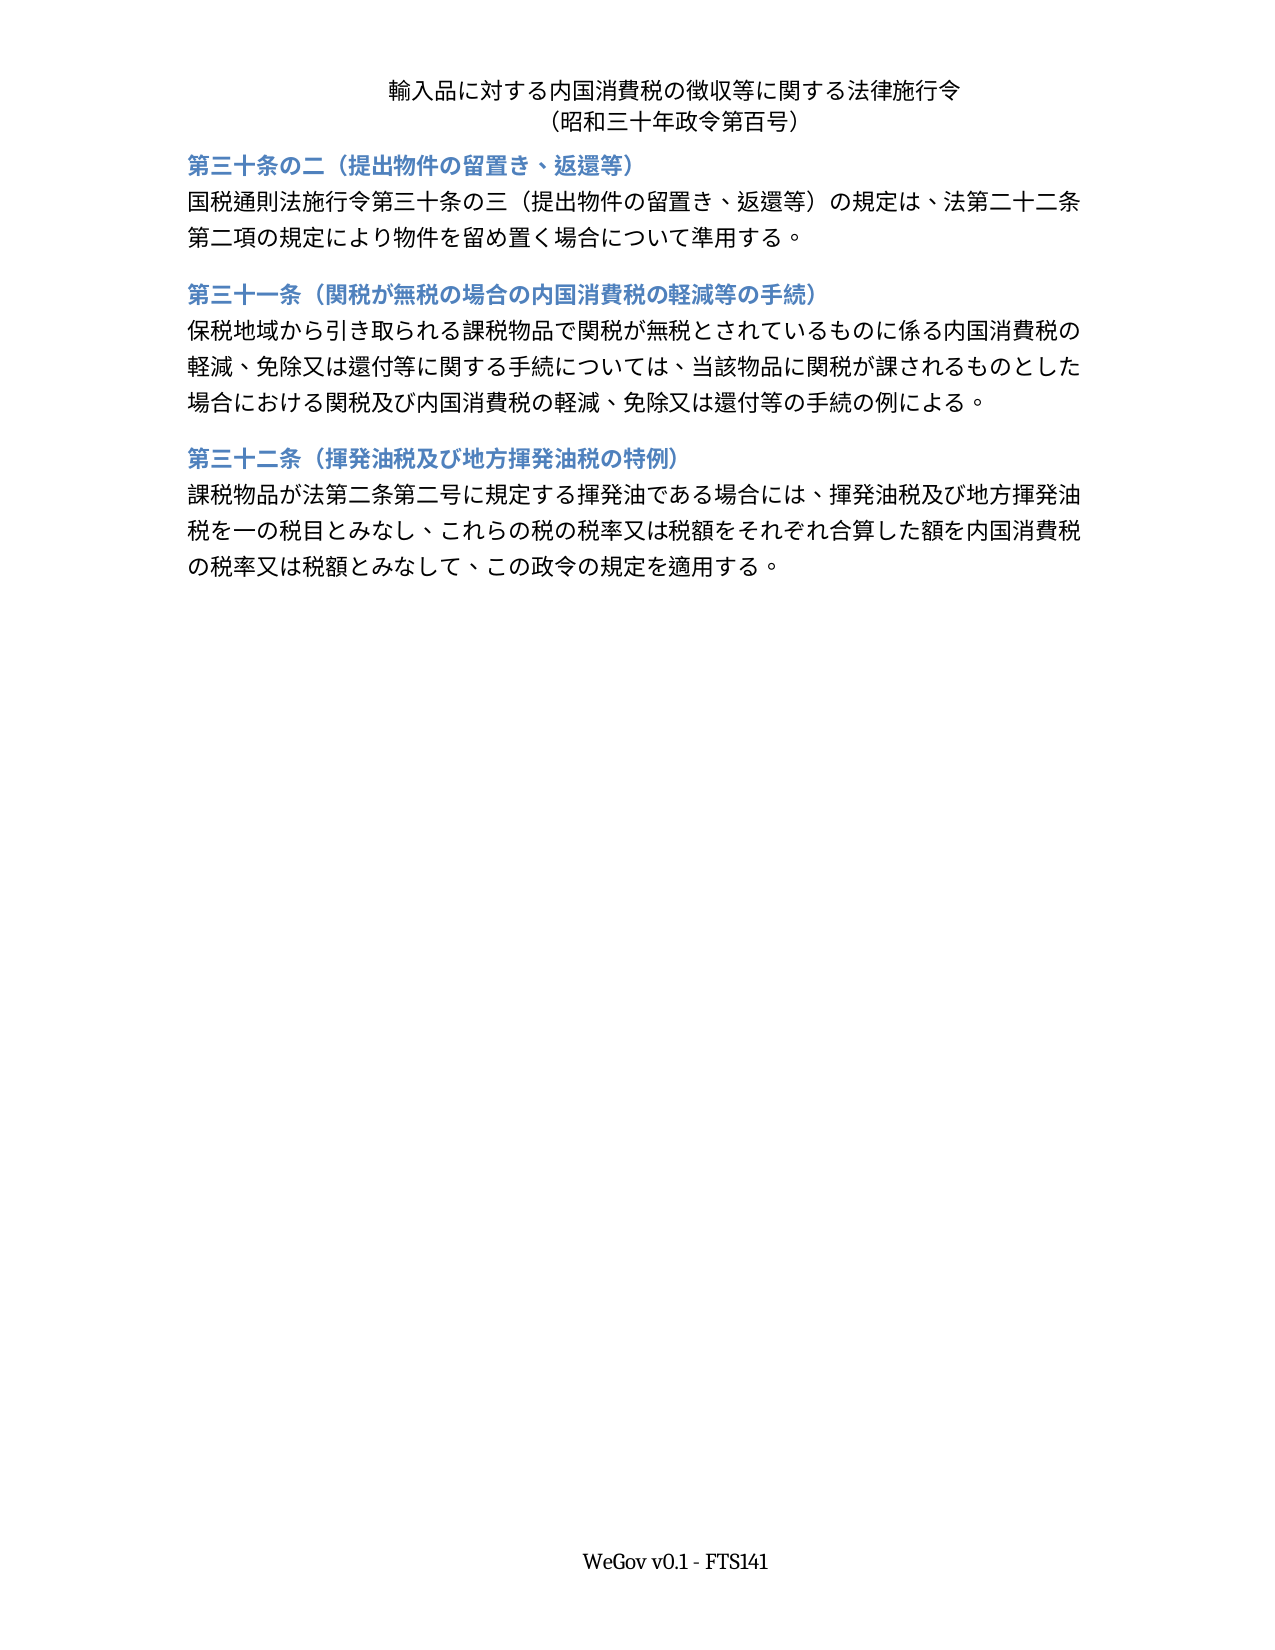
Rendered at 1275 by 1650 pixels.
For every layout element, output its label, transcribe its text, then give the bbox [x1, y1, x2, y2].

subtitle 第三十二条（揮発油税及び地方揮発油税の特例） [187, 443, 1087, 474]
text 保税地域から引き取られる課税物品で関税が無税とされているものに係る内国消費税の軽減、免除又は還付等に関する手続については、当該物品に関税が課されるものとした場合における関税及び内国消費税の軽減、免除又は還付等の手続の例による。 [187, 314, 1087, 418]
subtitle 第三十一条（関税が無税の場合の内国消費税の軽減等の手続） [187, 279, 1087, 310]
subtitle 第三十条の二（提出物件の留置き、返還等） [187, 150, 1087, 181]
text 国税通則法施行令第三十条の三（提出物件の留置き、返還等）の規定は、法第二十二条第二項の規定により物件を留め置く場合について準用する。 [187, 186, 1087, 253]
text 課税物品が法第二条第二号に規定する揮発油である場合には、揮発油税及び地方揮発油税を一の税目とみなし、これらの税の税率又は税額をそれぞれ合算した額を内国消費税の税率又は税額とみなして、この政令の規定を適用する。 [187, 479, 1087, 582]
